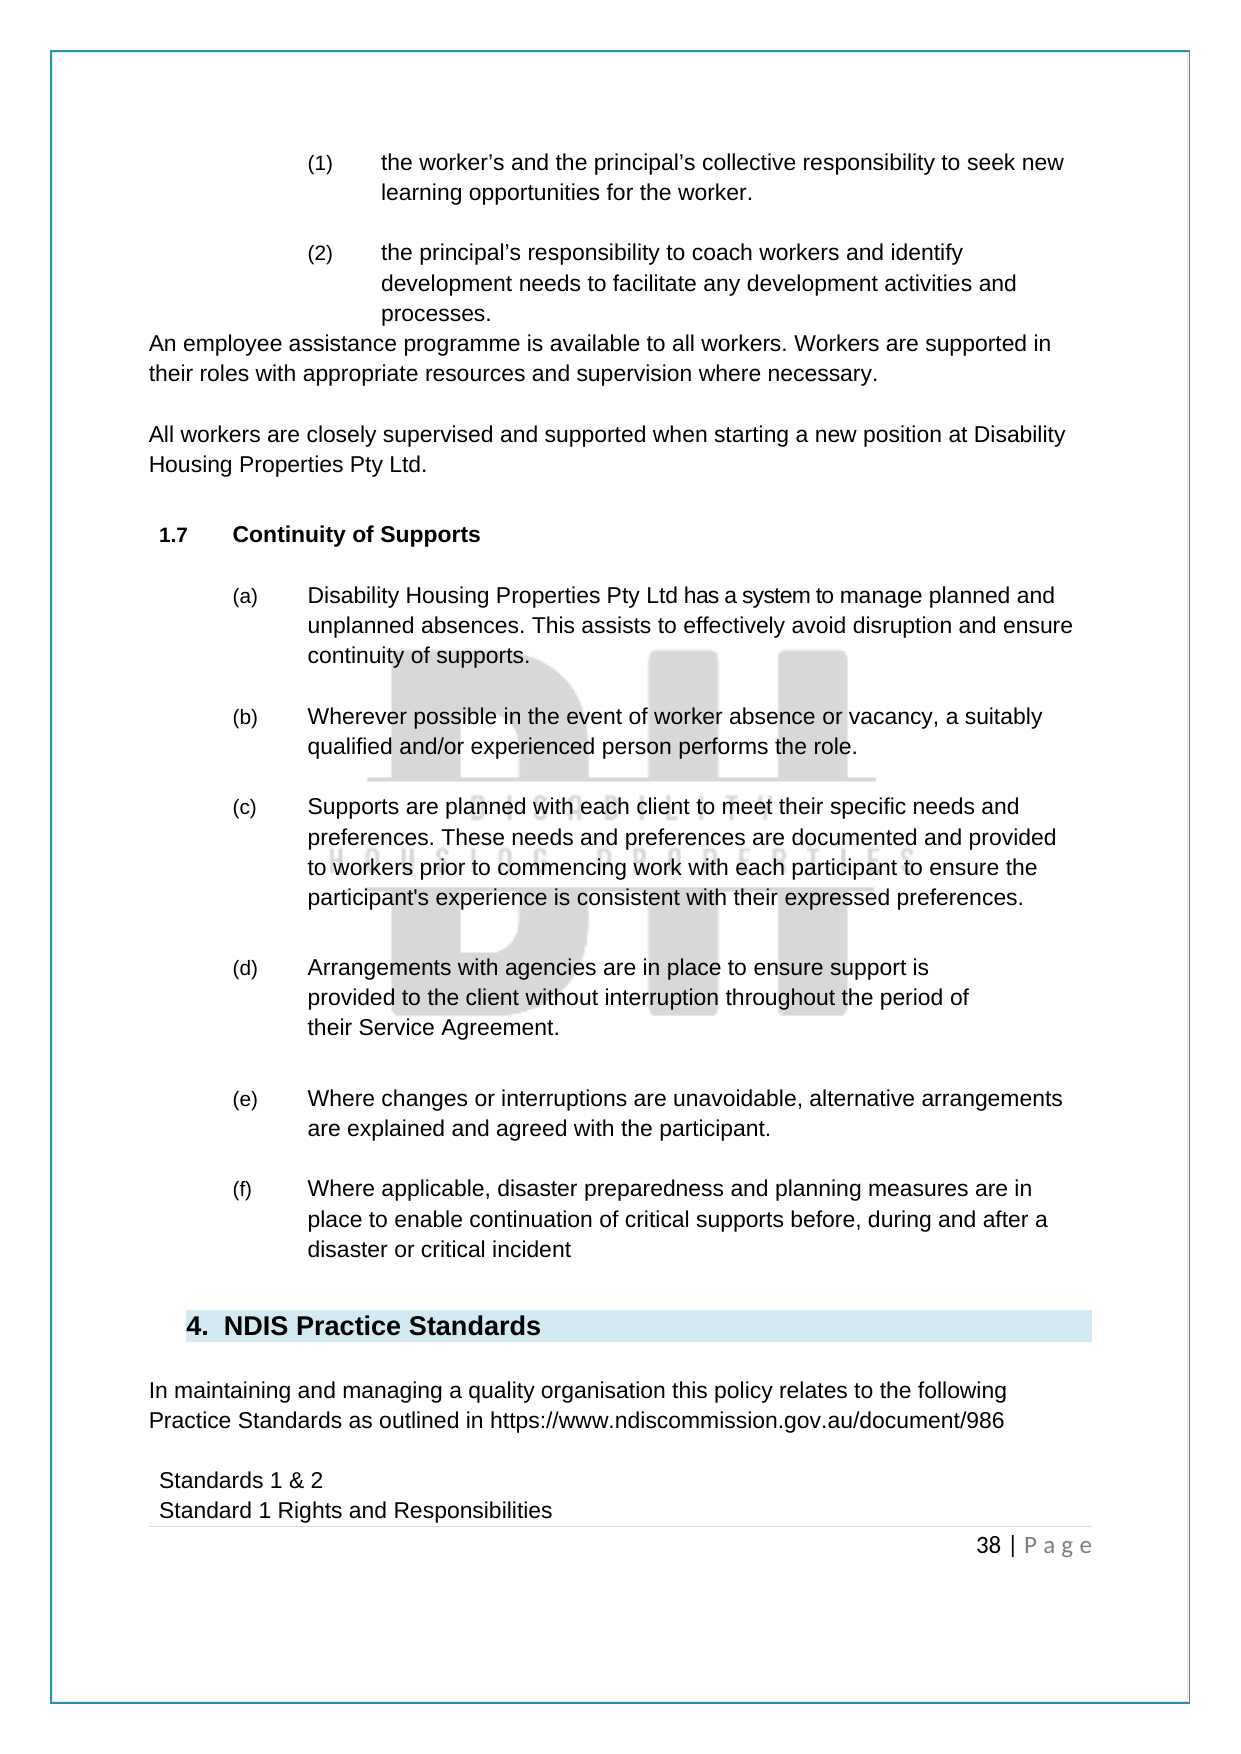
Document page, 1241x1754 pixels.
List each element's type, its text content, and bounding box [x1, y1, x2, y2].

subtitle NDIS Practice Standards [186, 1310, 1092, 1342]
text All workers are closely supervised and supported when starting a new position at Disability Housing Properties Pty Ltd. [148, 421, 1092, 477]
list Supports are planned with each client to meet their specific needs and preferences. These needs and preferences are documented and provided to workers prior to commencing work with each participant to ensure the participant's experience is consistent with their expressed preferences. [232, 793, 1073, 910]
list Where changes or interruptions are unavoidable, alternative arrangements are explained and agreed with the participant. [232, 1084, 1067, 1141]
list Wherever possible in the event of worker absence or vacancy, a suitably qualified and/or experienced person performs the role. [232, 703, 1052, 759]
list the worker’s and the principal’s collective responsibility to seek new learning opportunities for the worker. [307, 148, 1069, 205]
text Standard 1 Rights and Responsibilities [159, 1497, 1086, 1524]
list Where applicable, disaster preparedness and planning measures are in place to enable continuation of critical supports before, during and after a disaster or critical incident [232, 1175, 1067, 1262]
list Disability Housing Properties Pty Ltd has a system to manage planned and unplanned absences. This assists to effectively avoid disruption and ensure continuity of supports. [232, 582, 1079, 668]
list the principal’s responsibility to coach workers and identify development needs to facilitate any development activities and processes. [307, 239, 1075, 326]
list Arrangements with agencies are in place to ensure support is provided to the client without interruption throughout the period of their Service Agreement. [232, 954, 973, 1041]
text Standards 1 & 2 [159, 1467, 1086, 1493]
text An employee assistance programme is available to all workers. Workers are supported in their roles with appropriate resources and supervision where necessary. [148, 330, 1092, 386]
list Continuity of Supports [159, 521, 1058, 548]
text In maintaining and managing a quality organisation this policy relates to the following Practice Standards as outlined in https://www.ndiscommission.gov.au/document/986 [148, 1377, 1086, 1433]
